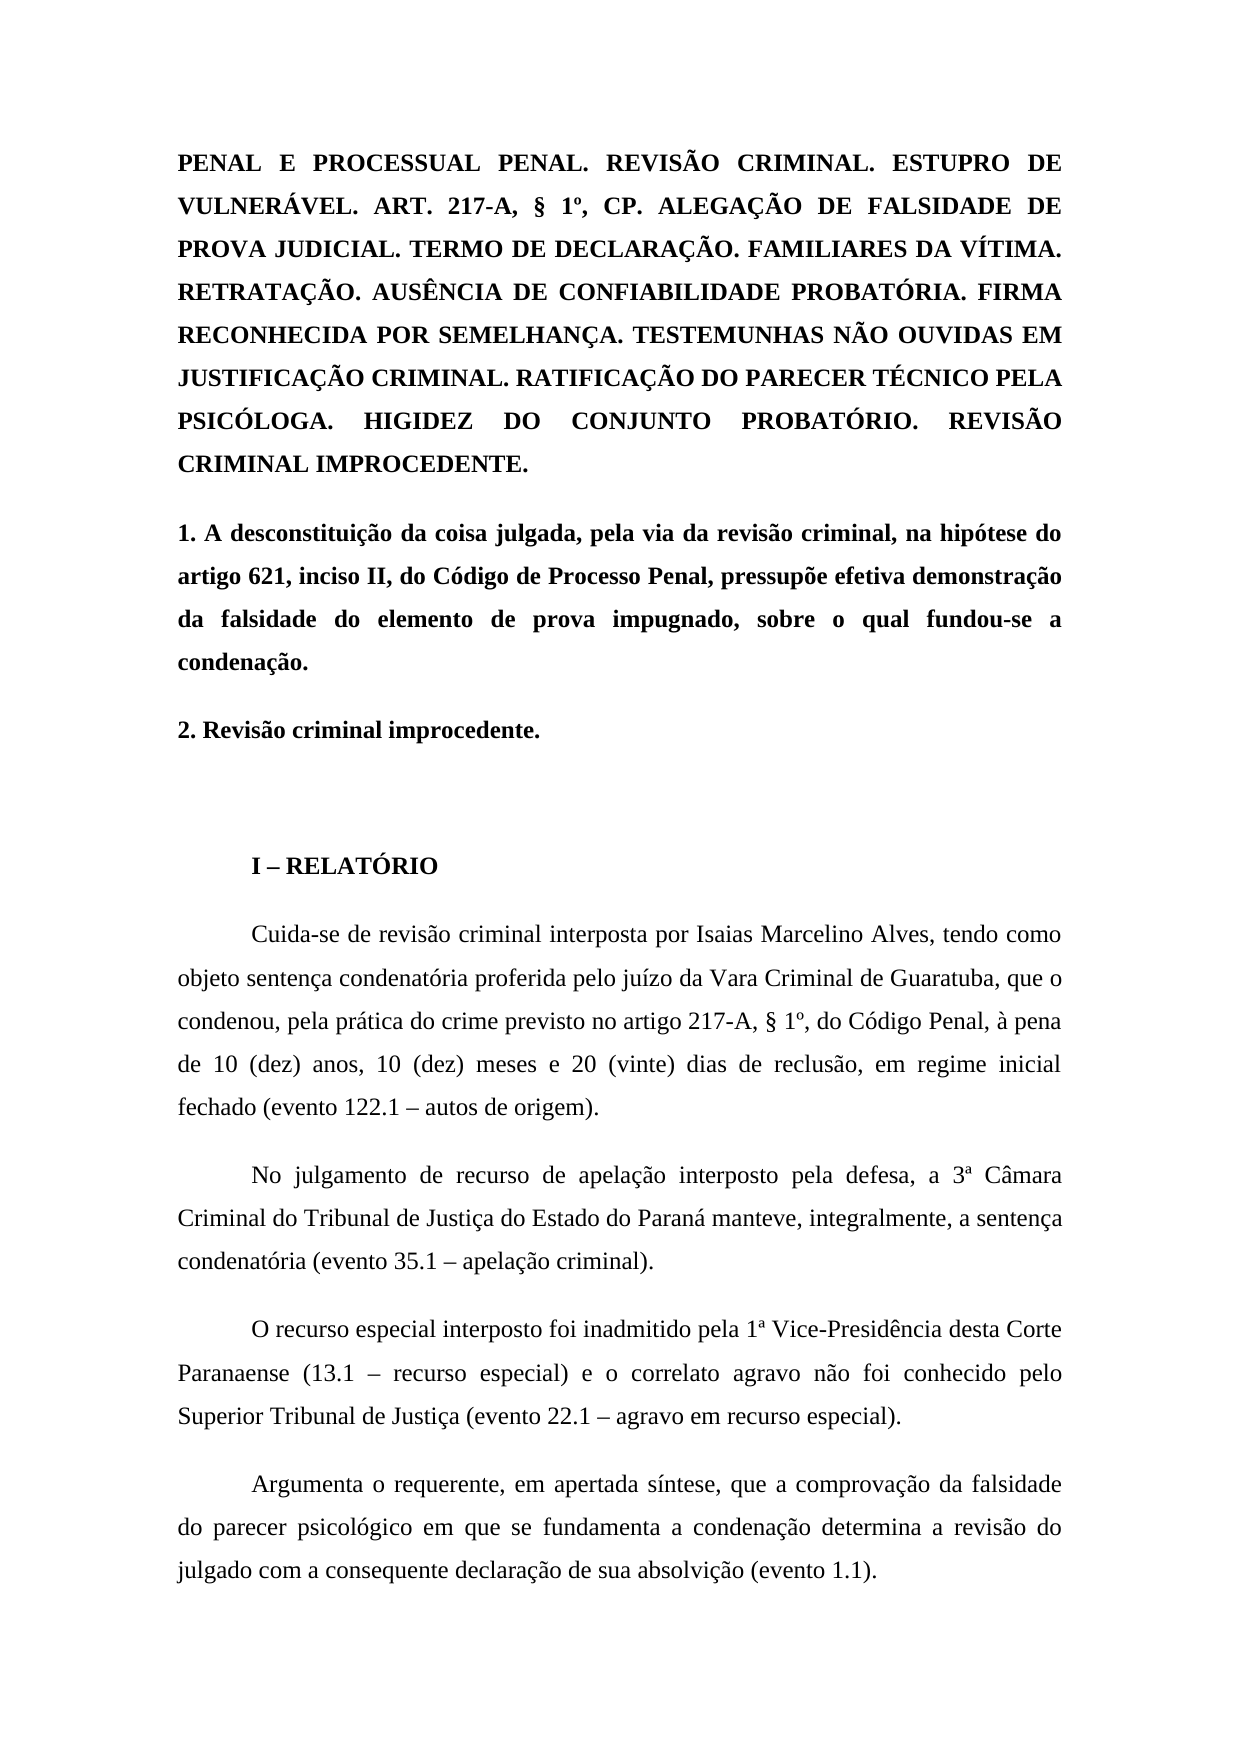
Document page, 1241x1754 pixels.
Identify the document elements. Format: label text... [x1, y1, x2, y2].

text PENAL E PROCESSUAL PENAL. REVISÃO CRIMINAL. ESTUPRO DE VULNERÁVEL. ART. 217-A, § 1º, CP. ALEGAÇÃO DE FALSIDADE DE PROVA JUDICIAL. TERMO DE DECLARAÇÃO. FAMILIARES DA VÍTIMA. RETRATAÇÃO. AUSÊNCIA DE CONFIABILIDADE PROBATÓRIA. FIRMA RECONHECIDA POR SEMELHANÇA. TESTEMUNHAS NÃO OUVIDAS EM JUSTIFICAÇÃO CRIMINAL. RATIFICAÇÃO DO PARECER TÉCNICO PELA PSICÓLOGA. HIGIDEZ DO CONJUNTO PROBATÓRIO. REVISÃO CRIMINAL IMPROCEDENTE. [177, 148, 1063, 478]
text 2. Revisão criminal improcedente. [177, 715, 1063, 744]
list Cuida-se de revisão criminal interposta por Isaias Marcelino Alves, tendo como objeto sentença condenatória proferida pelo juízo da Vara Criminal de Guaratuba, que o condenou, pela prática do crime previsto no artigo 217-A, § 1º, do Código Penal, à pena de 10 (dez) anos, 10 (dez) meses e 20 (vinte) dias de reclusão, em regime inicial fechado (evento 122.1 – autos de origem). [177, 919, 1063, 1121]
list Argumenta o requerente, em apertada síntese, que a comprovação da falsidade do parecer psicológico em que se fundamenta a condenação determina a revisão do julgado com a consequente declaração de sua absolvição (evento 1.1). [177, 1469, 1063, 1584]
list No julgamento de recurso de apelação interposto pela defesa, a 3ª Câmara Criminal do Tribunal de Justiça do Estado do Paraná manteve, integralmente, a sentença condenatória (evento 35.1 – apelação criminal). [177, 1160, 1063, 1275]
list I – RELATÓRIO [177, 851, 1063, 880]
list O recurso especial interposto foi inadmitido pela 1ª Vice-Presidência desta Corte Paranaense (13.1 – recurso especial) e o correlato agravo não foi conhecido pelo Superior Tribunal de Justiça (evento 22.1 – agravo em recurso especial). [177, 1314, 1063, 1429]
text 1. A desconstituição da coisa julgada, pela via da revisão criminal, na hipótese do artigo 621, inciso II, do Código de Processo Penal, pressupõe efetiva demonstração da falsidade do elemento de prova impugnado, sobre o qual fundou-se a condenação. [177, 518, 1063, 676]
